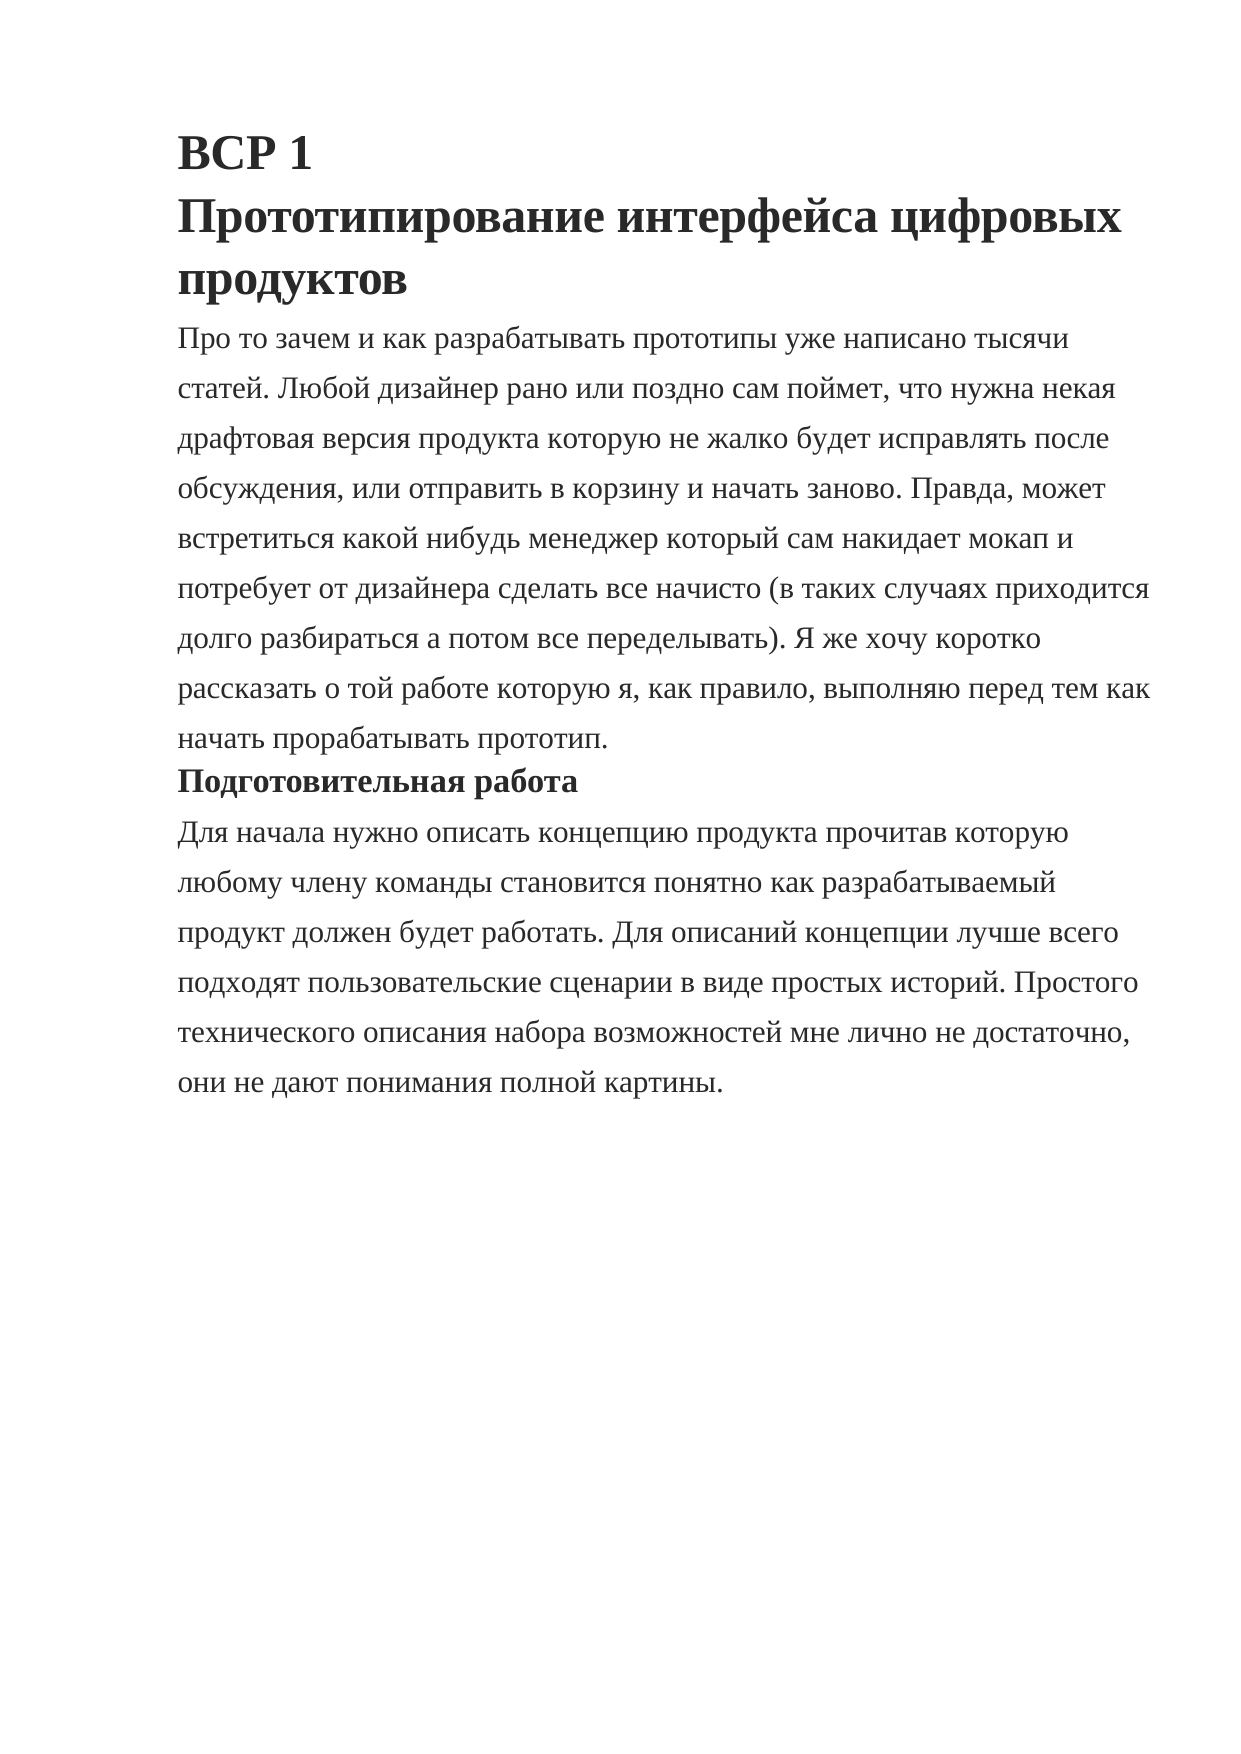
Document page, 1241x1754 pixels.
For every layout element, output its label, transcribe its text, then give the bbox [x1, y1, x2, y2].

text Прототипирование интерфейса цифровых продуктов [177, 181, 1152, 306]
text ВСР 1 [177, 118, 1152, 181]
text Подготовительная работа [177, 756, 1152, 799]
text Для начала нужно описать концепцию продукта прочитав которую любому члену команды становится понятно как разрабатываемый продукт должен будет работать. Для описаний концепции лучше всего подходят пользовательские сценарии в виде простых историй. Простого технического описания набора возможностей мне лично не достаточно, они не дают понимания полной картины. [177, 799, 1152, 1099]
text Про то зачем и как разрабатывать прототипы уже написано тысячи статей. Любой дизайнер рано или поздно сам поймет, что нужна некая драфтовая версия продукта которую не жалко будет исправлять после обсуждения, или отправить в корзину и начать заново. Правда, может встретиться какой нибудь менеджер который сам накидает мокап и потребует от дизайнера сделать все начисто (в таких случаях приходится долго разбираться а потом все переделывать). Я же хочу коротко рассказать о той работе которую я, как правило, выполняю перед тем как начать прорабатывать прототип. [177, 306, 1152, 756]
